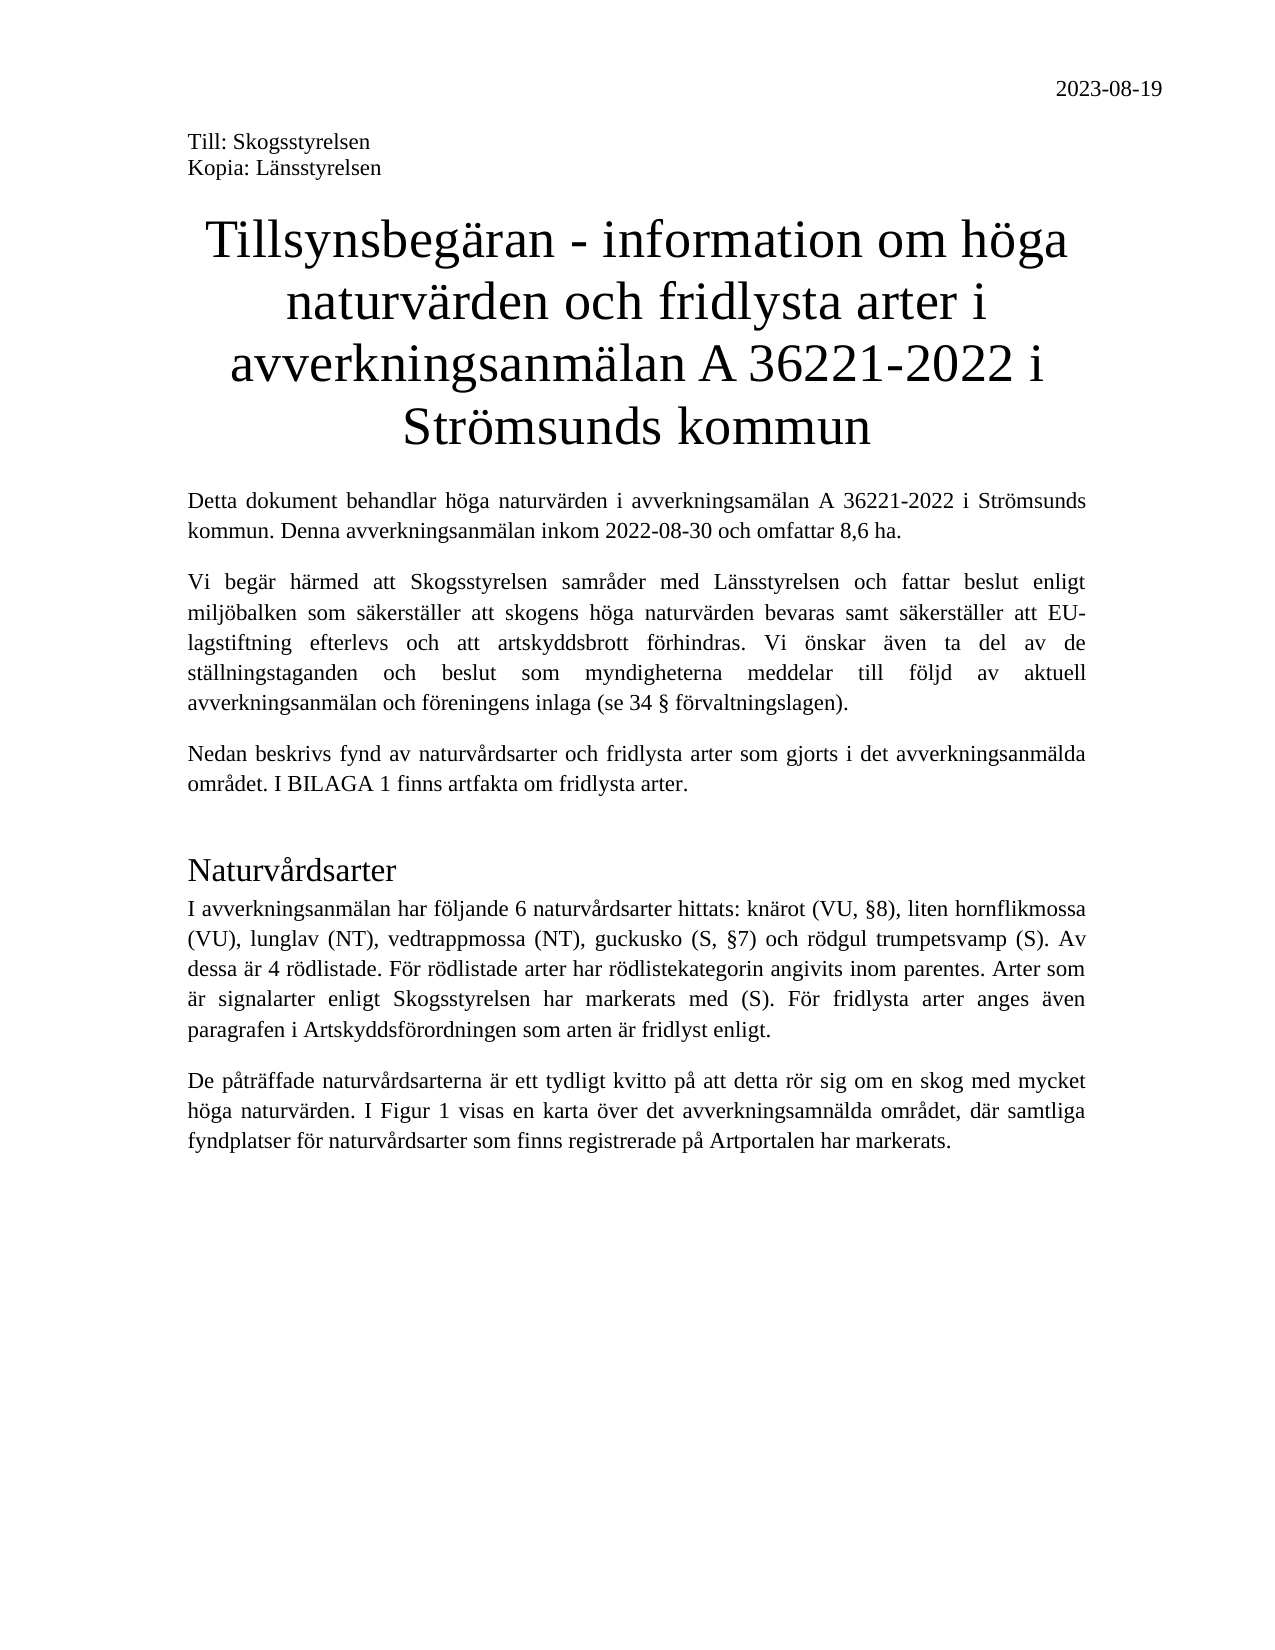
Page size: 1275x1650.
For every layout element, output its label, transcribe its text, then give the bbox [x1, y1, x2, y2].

text Nedan beskrivs fynd av naturvårdsarter och fridlysta arter som gjorts i det avverkningsanmälda området. I BILAGA 1 finns artfakta om fridlysta arter. [187, 740, 1087, 797]
text I avverkningsanmälan har följande 6 naturvårdsarter hittats: knärot (VU, §8), liten hornflikmossa (VU), lunglav (NT), vedtrappmossa (NT), guckusko (S, §7) och rödgul trumpetsvamp (S). Av dessa är 4 rödlistade. För rödlistade arter har rödlistekategorin angivits inom parentes. Arter som är signalarter enligt Skogsstyrelsen har markerats med (S). För fridlysta arter anges även paragrafen i Artskyddsförordningen som arten är fridlyst enligt. [187, 895, 1087, 1042]
text Vi begär härmed att Skogsstyrelsen samråder med Länsstyrelsen och fattar beslut enligt miljöbalken som säkerställer att skogens höga naturvärden bevaras samt säkerställer att EU-lagstiftning efterlevs och att artskyddsbrott förhindras. Vi önskar även ta del av de ställningstaganden och beslut som myndigheterna meddelar till följd av aktuell avverkningsanmälan och föreningens inlaga (se 34 § förvaltningslagen). [187, 568, 1087, 716]
subtitle Naturvårdsarter [187, 851, 1087, 889]
text De påträffade naturvårdsarterna är ett tydligt kvitto på att detta rör sig om en skog med mycket höga naturvärden. I Figur 1 visas en karta över det avverkningsamnälda området, där samtliga fyndplatser för naturvårdsarter som finns registrerade på Artportalen har markerats. [187, 1067, 1087, 1153]
title Tillsynsbegäran - information om höga naturvärden och fridlysta arter i avverkningsanmälan A 36221-2022 i Strömsunds kommun [187, 207, 1087, 456]
text Detta dokument behandlar höga naturvärden i avverkningsamälan A 36221-2022 i Strömsunds kommun. Denna avverkningsanmälan inkom 2022-08-30 och omfattar 8,6 ha. [187, 487, 1087, 544]
